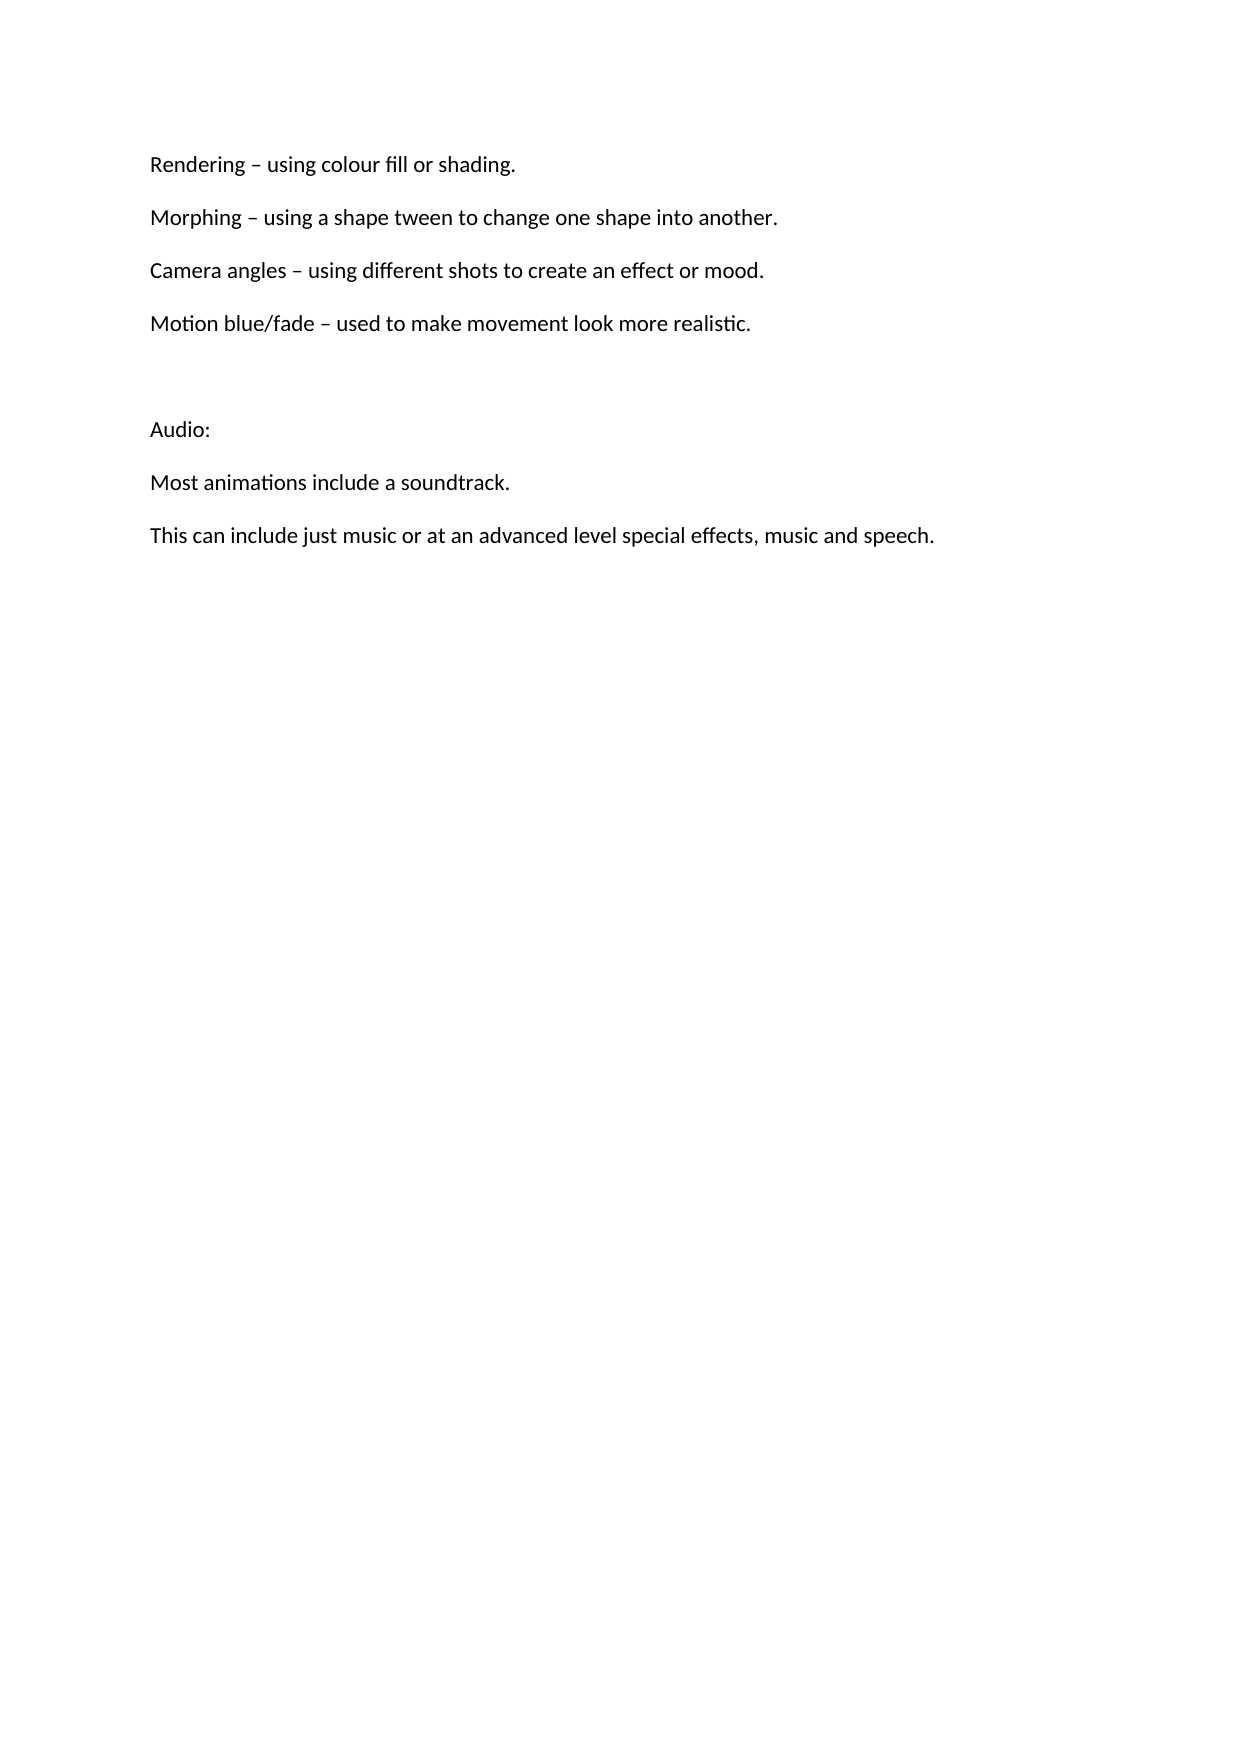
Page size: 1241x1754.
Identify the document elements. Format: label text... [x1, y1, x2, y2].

text Motion blue/fade – used to make movement look more realistic. [150, 309, 1090, 337]
text Audio: [150, 415, 1090, 443]
text This can include just music or at an advanced level special effects, music and speech. [150, 521, 1090, 549]
text Rendering – using colour fill or shading. [150, 150, 1090, 178]
text Morphing – using a shape tween to change one shape into another. [150, 203, 1090, 231]
text Camera angles – using different shots to create an effect or mood. [150, 256, 1090, 284]
text Most animations include a soundtrack. [150, 468, 1090, 496]
